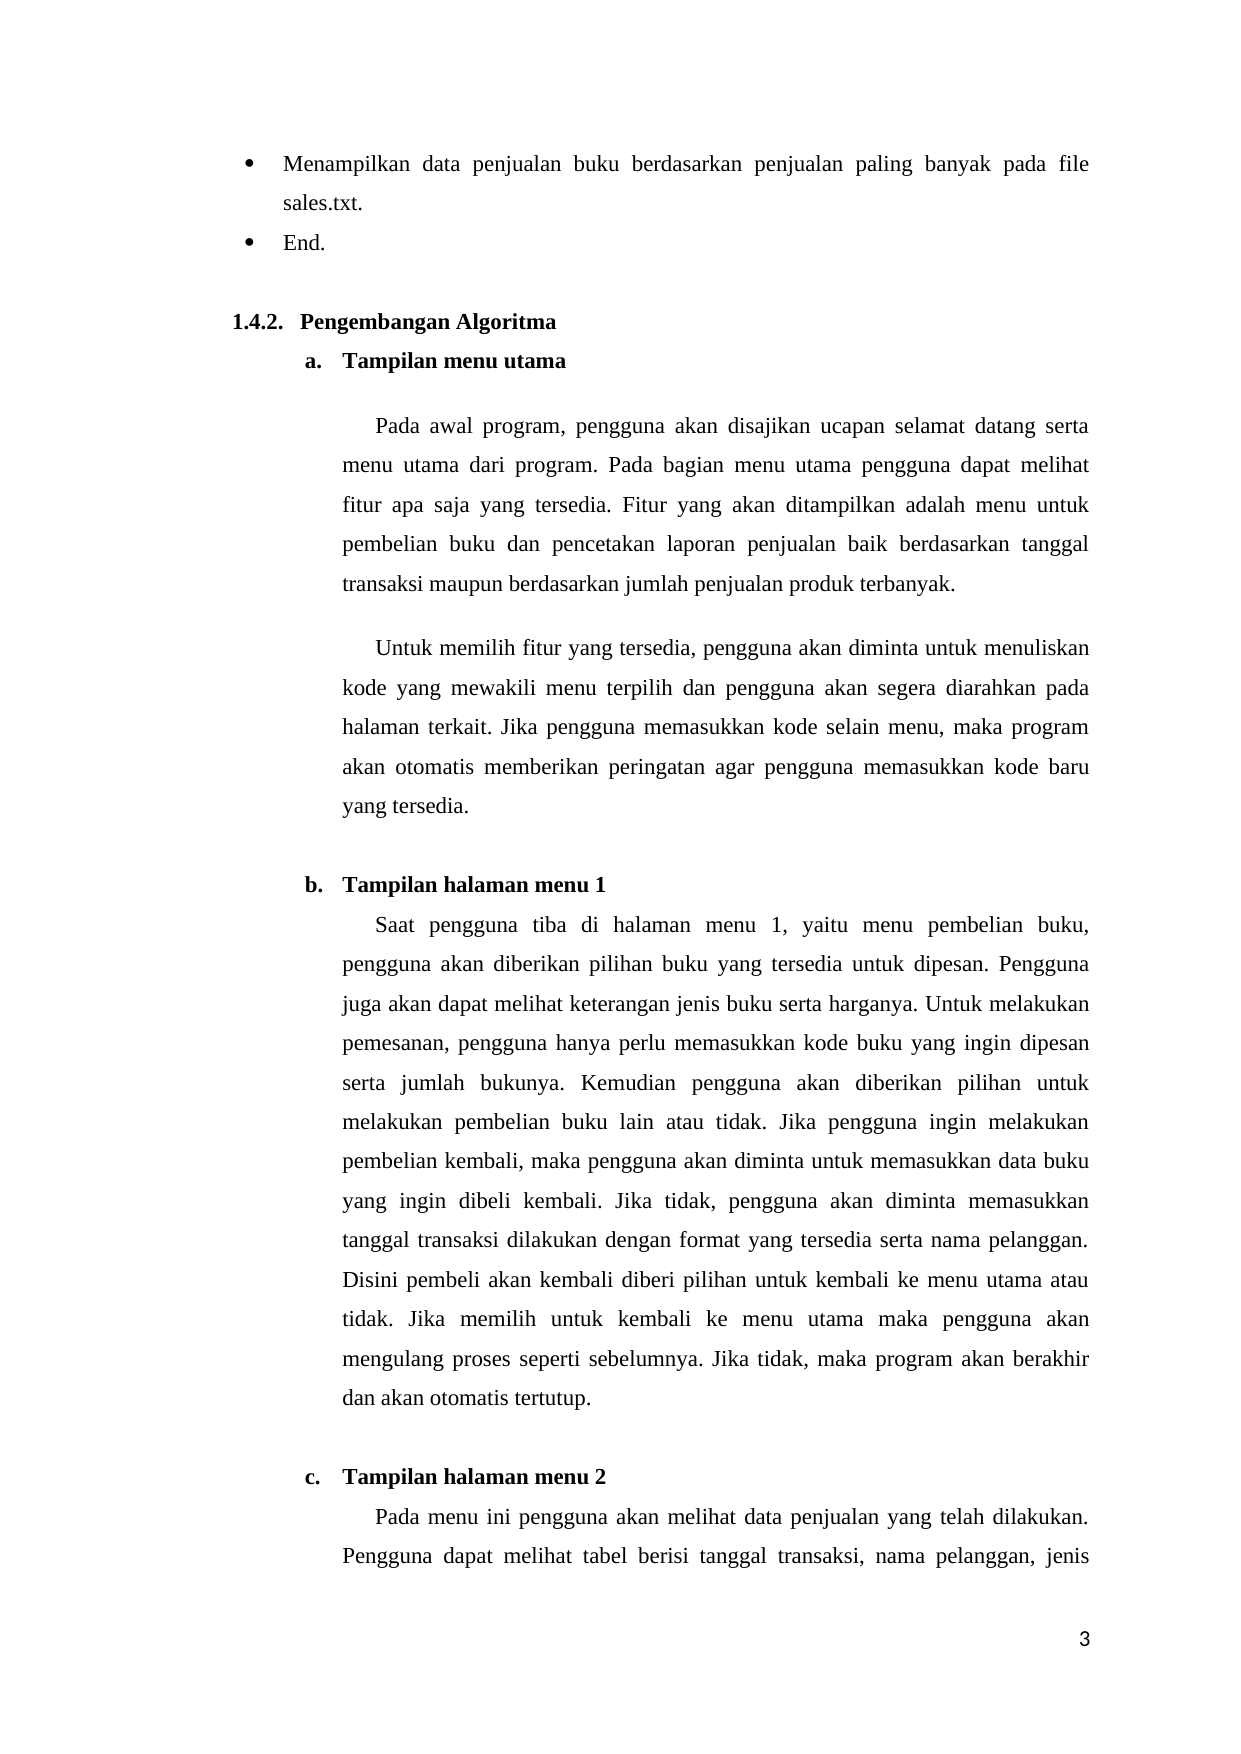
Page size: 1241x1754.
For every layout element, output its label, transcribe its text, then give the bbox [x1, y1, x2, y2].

list Tampilan halaman menu 1 [304, 871, 1090, 897]
list Tampilan menu utama [304, 347, 1090, 374]
list Menampilkan data penjualan buku berdasarkan penjualan paling banyak pada file sales.txt. [245, 150, 1090, 216]
list Pada awal program, pengguna akan disajikan ucapan selamat datang serta menu utama dari program. Pada bagian menu utama pengguna dapat melihat fitur apa saja yang tersedia. Fitur yang akan ditampilkan adalah menu untuk pembelian buku dan pencetakan laporan penjualan baik berdasarkan tanggal transaksi maupun berdasarkan jumlah penjualan produk terbanyak. [342, 412, 1090, 596]
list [342, 1503, 1090, 1569]
list Saat pengguna tiba di halaman menu 1, yaitu menu pembelian buku, pengguna akan diberikan pilihan buku yang tersedia untuk dipesan. Pengguna juga akan dapat melihat keterangan jenis buku serta harganya. Untuk melakukan pemesanan, pengguna hanya perlu memasukkan kode buku yang ingin dipesan serta jumlah bukunya. Kemudian pengguna akan diberikan pilihan untuk melakukan pembelian buku lain atau tidak. Jika pengguna ingin melakukan pembelian kembali, maka pengguna akan diminta untuk memasukkan data buku yang ingin dibeli kembali. Jika tidak, pengguna akan diminta memasukkan tanggal transaksi dilakukan dengan format yang tersedia serta nama pelanggan. Disini pembeli akan kembali diberi pilihan untuk kembali ke menu utama atau tidak. Jika memilih untuk kembali ke menu utama maka pengguna akan mengulang proses seperti sebelumnya. Jika tidak, maka program akan berakhir dan akan otomatis tertutup. [342, 911, 1090, 1411]
list Pengembangan Algoritma [232, 308, 1090, 334]
list Tampilan halaman menu 2 [304, 1463, 1090, 1490]
list Untuk memilih fitur yang tersedia, pengguna akan diminta untuk menuliskan kode yang mewakili menu terpilih dan pengguna akan segera diarahkan pada halaman terkait. Jika pengguna memasukkan kode selain menu, maka program akan otomatis memberikan peringatan agar pengguna memasukkan kode baru yang tersedia. [342, 634, 1090, 818]
list End. [245, 229, 1090, 255]
